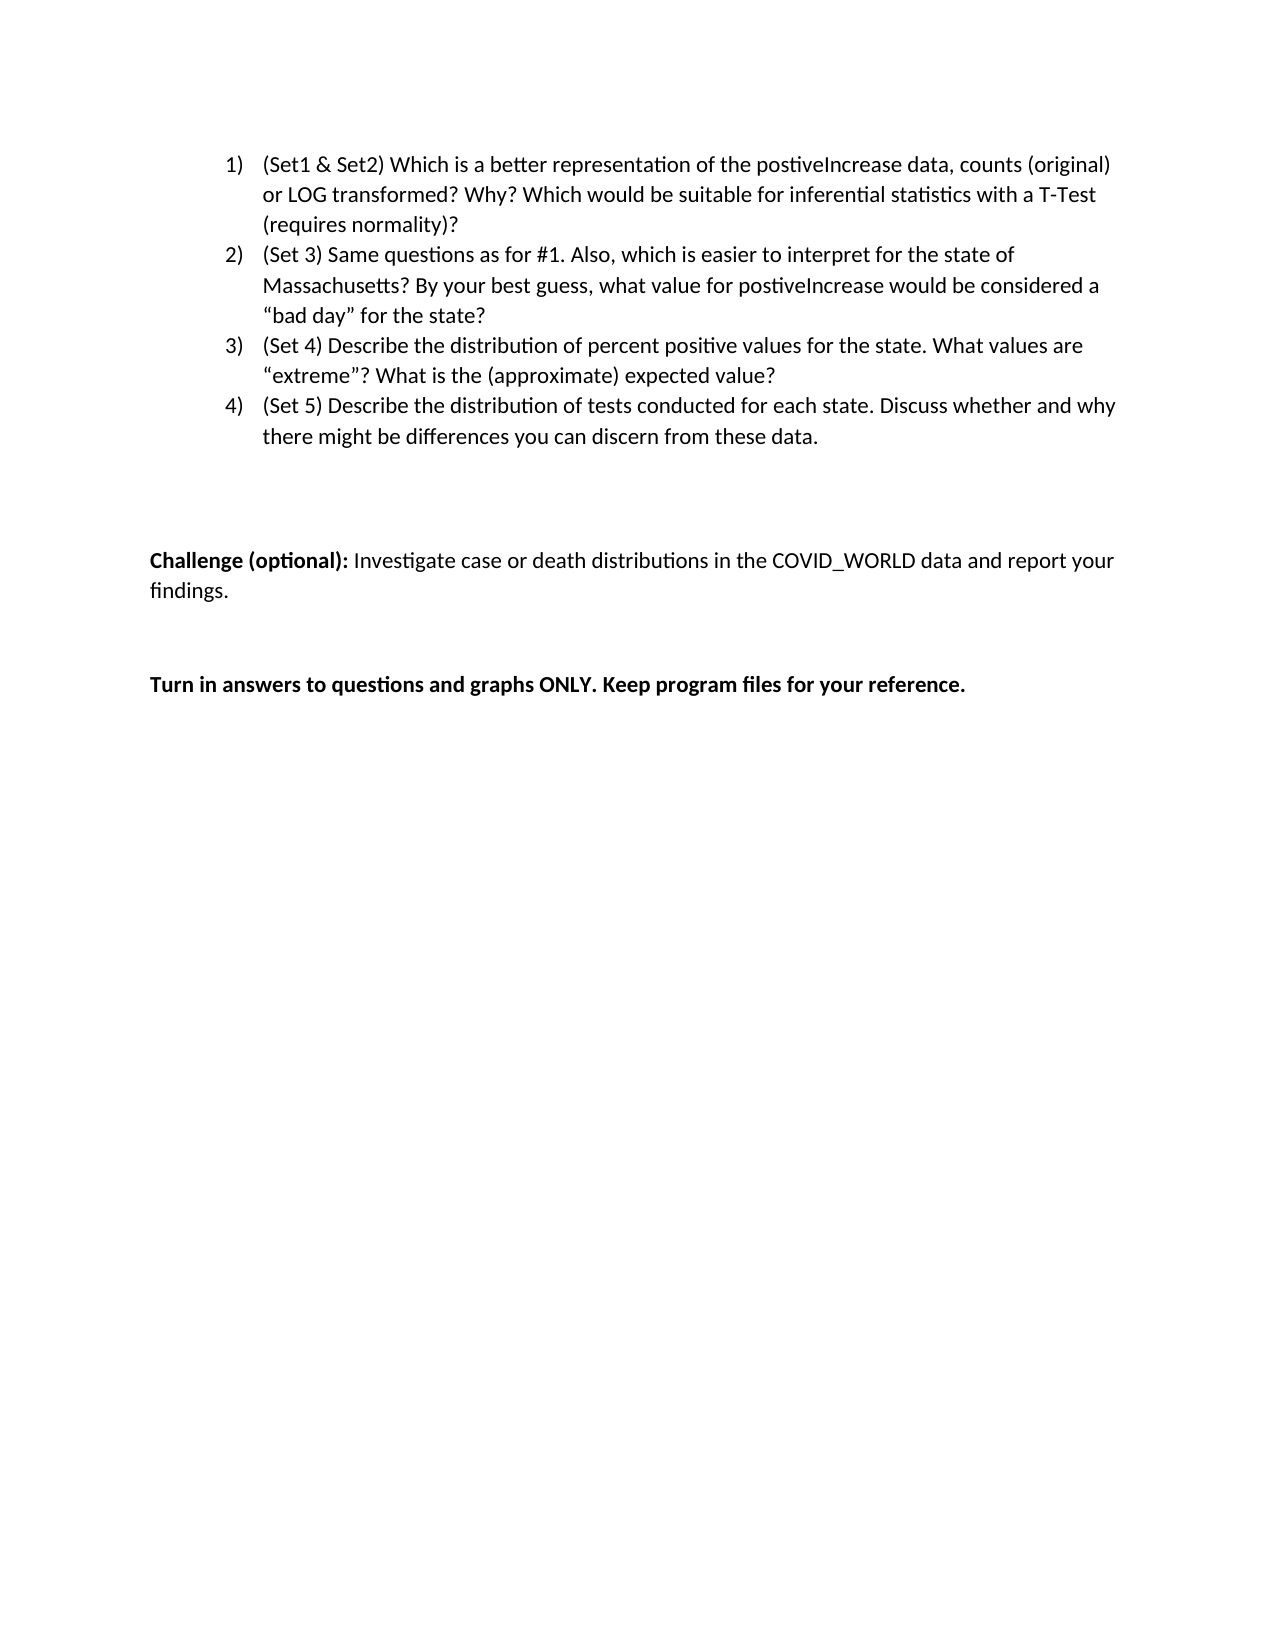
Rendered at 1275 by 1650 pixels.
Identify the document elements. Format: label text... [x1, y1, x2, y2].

list (Set 3) Same questions as for #1. Also, which is easier to interpret for the state of Massachusetts? By your best guess, what value for postiveIncrease would be considered a “bad day” for the state? [225, 241, 1125, 329]
list (Set 5) Describe the distribution of tests conducted for each state. Discuss whether and why there might be differences you can discern from these data. [225, 392, 1125, 450]
list (Set1 & Set2) Which is a better representation of the postiveIncrease data, counts (original) or LOG transformed? Why? Which would be suitable for inferential statistics with a T-Test (requires normality)? [225, 150, 1125, 238]
text Challenge (optional): Investigate case or death distributions in the COVID_WORLD data and report your findings. [150, 546, 1125, 604]
list (Set 4) Describe the distribution of percent positive values for the state. What values are “extreme”? What is the (approximate) expected value? [225, 331, 1125, 389]
text Turn in answers to questions and graphs ONLY. Keep program files for your reference. [150, 670, 1125, 698]
